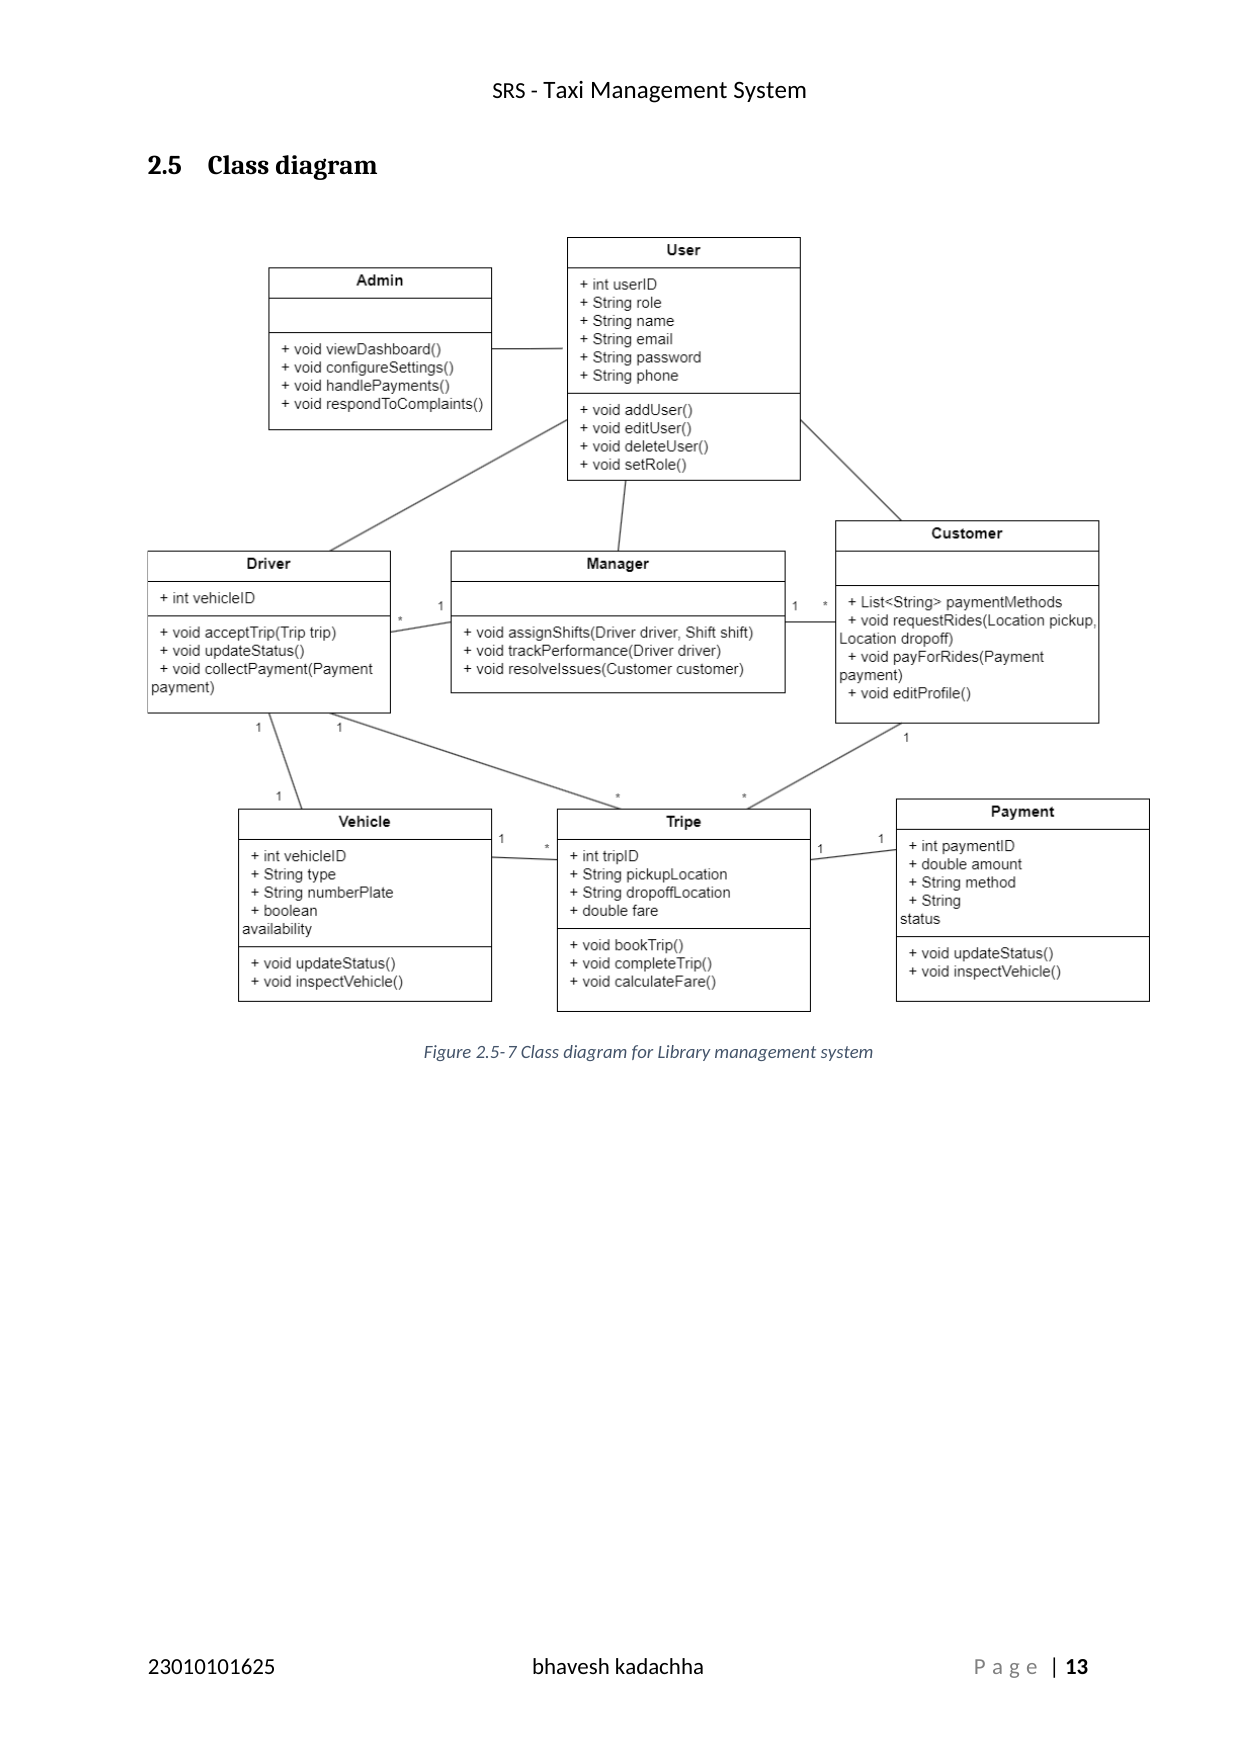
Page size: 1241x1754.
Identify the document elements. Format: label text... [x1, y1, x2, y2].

subtitle Class diagram [148, 150, 1152, 181]
picture [147, 237, 1151, 1013]
